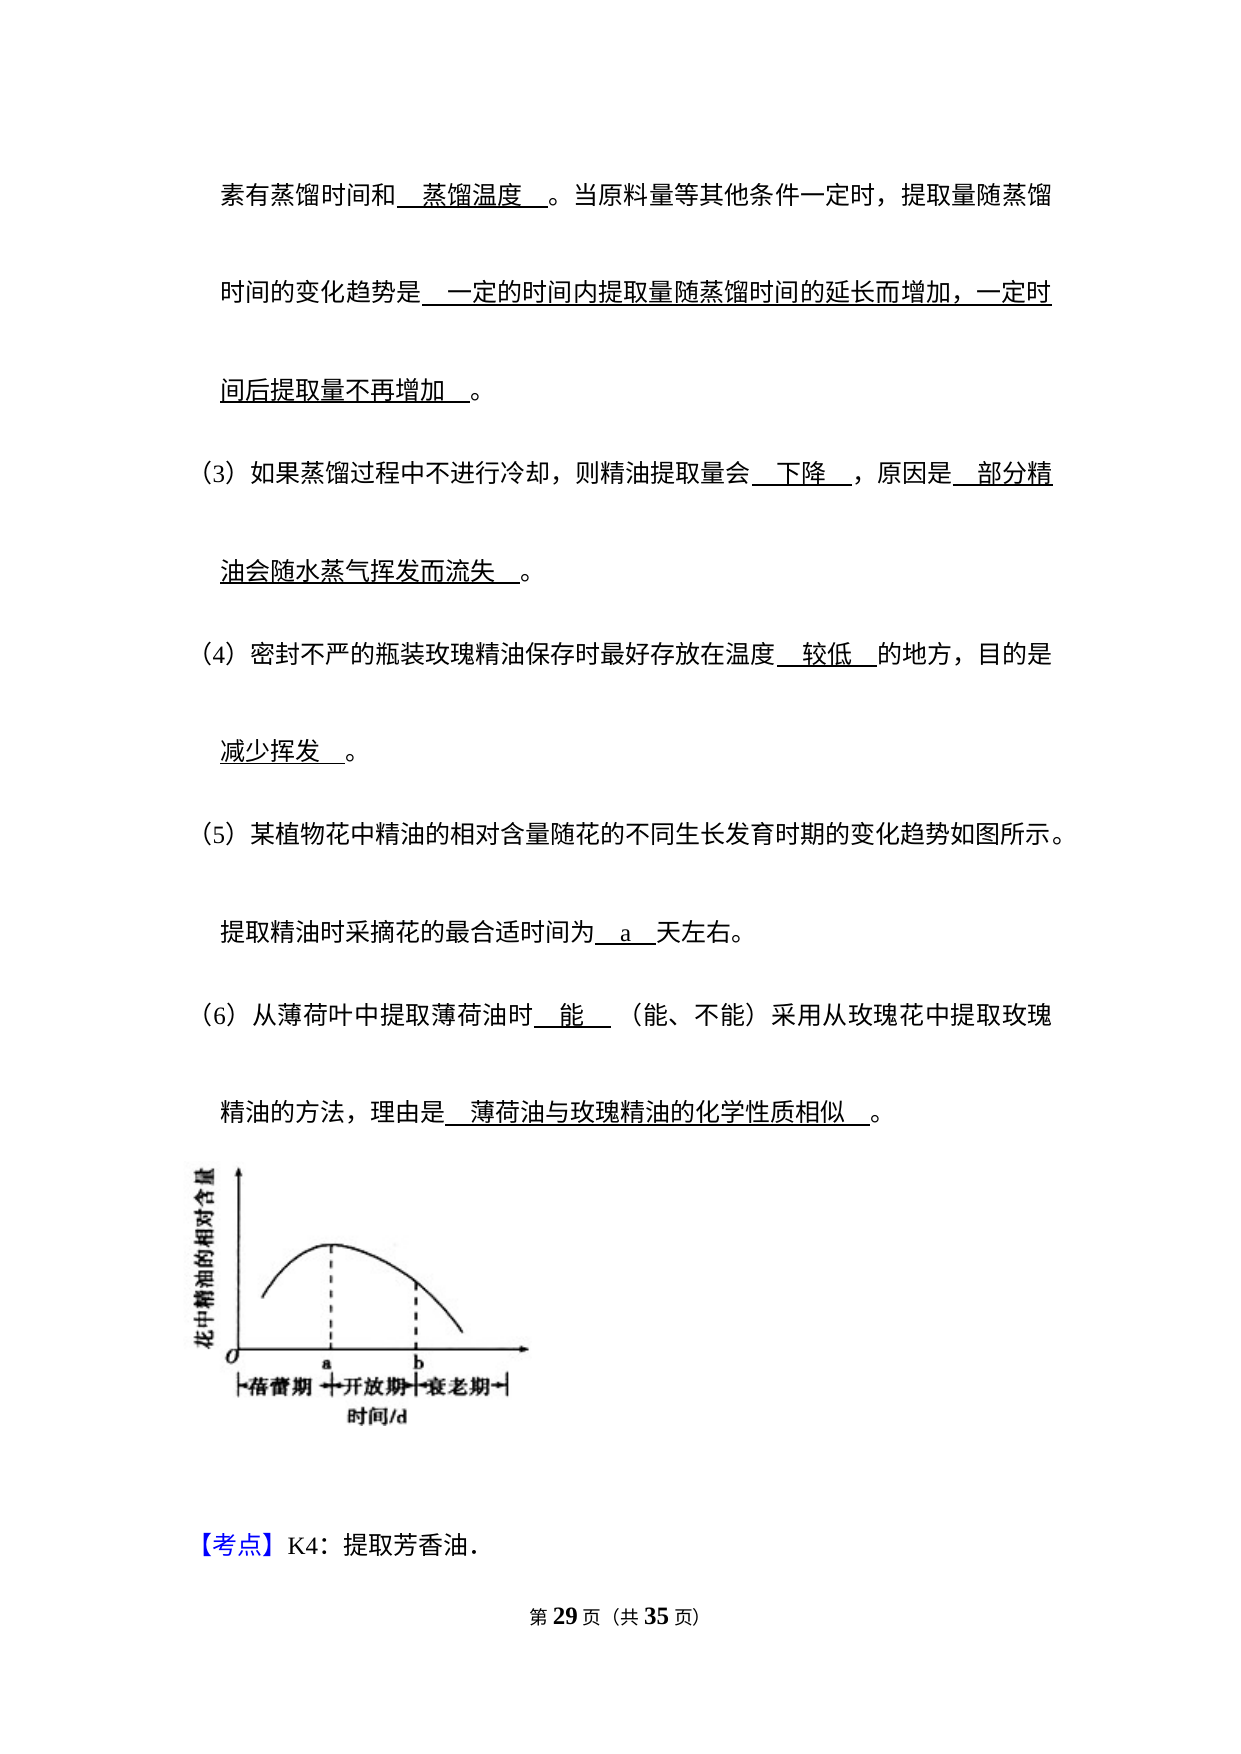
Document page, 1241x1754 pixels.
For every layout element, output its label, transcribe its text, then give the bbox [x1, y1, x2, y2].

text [187, 161, 1053, 421]
text （4）密封不严的瓶装玫瑰精油保存时最好存放在温度 较低 的地方，目的是 减少挥发 。 [187, 620, 1053, 782]
text （6）从薄荷叶中提取薄荷油时 能 （能、不能）采用从玫瑰花中提取玫瑰精油的方法，理由是 薄荷油与玫瑰精油的化学性质相似 。 [187, 981, 1053, 1143]
text （3）如果蒸馏过程中不进行冷却，则精油提取量会 下降 ，原因是 部分精油会随水蒸气挥发而流失 。 [187, 439, 1053, 602]
text 【考点】K4：提取芳香油．菁优网版权所有 [187, 1511, 1053, 1576]
picture [183, 1161, 532, 1426]
text （5）某植物花中精油的相对含量随花的不同生长发育时期的变化趋势如图所示。提取精油时采摘花的最合适时间为 a 天左右。 [187, 800, 1053, 963]
